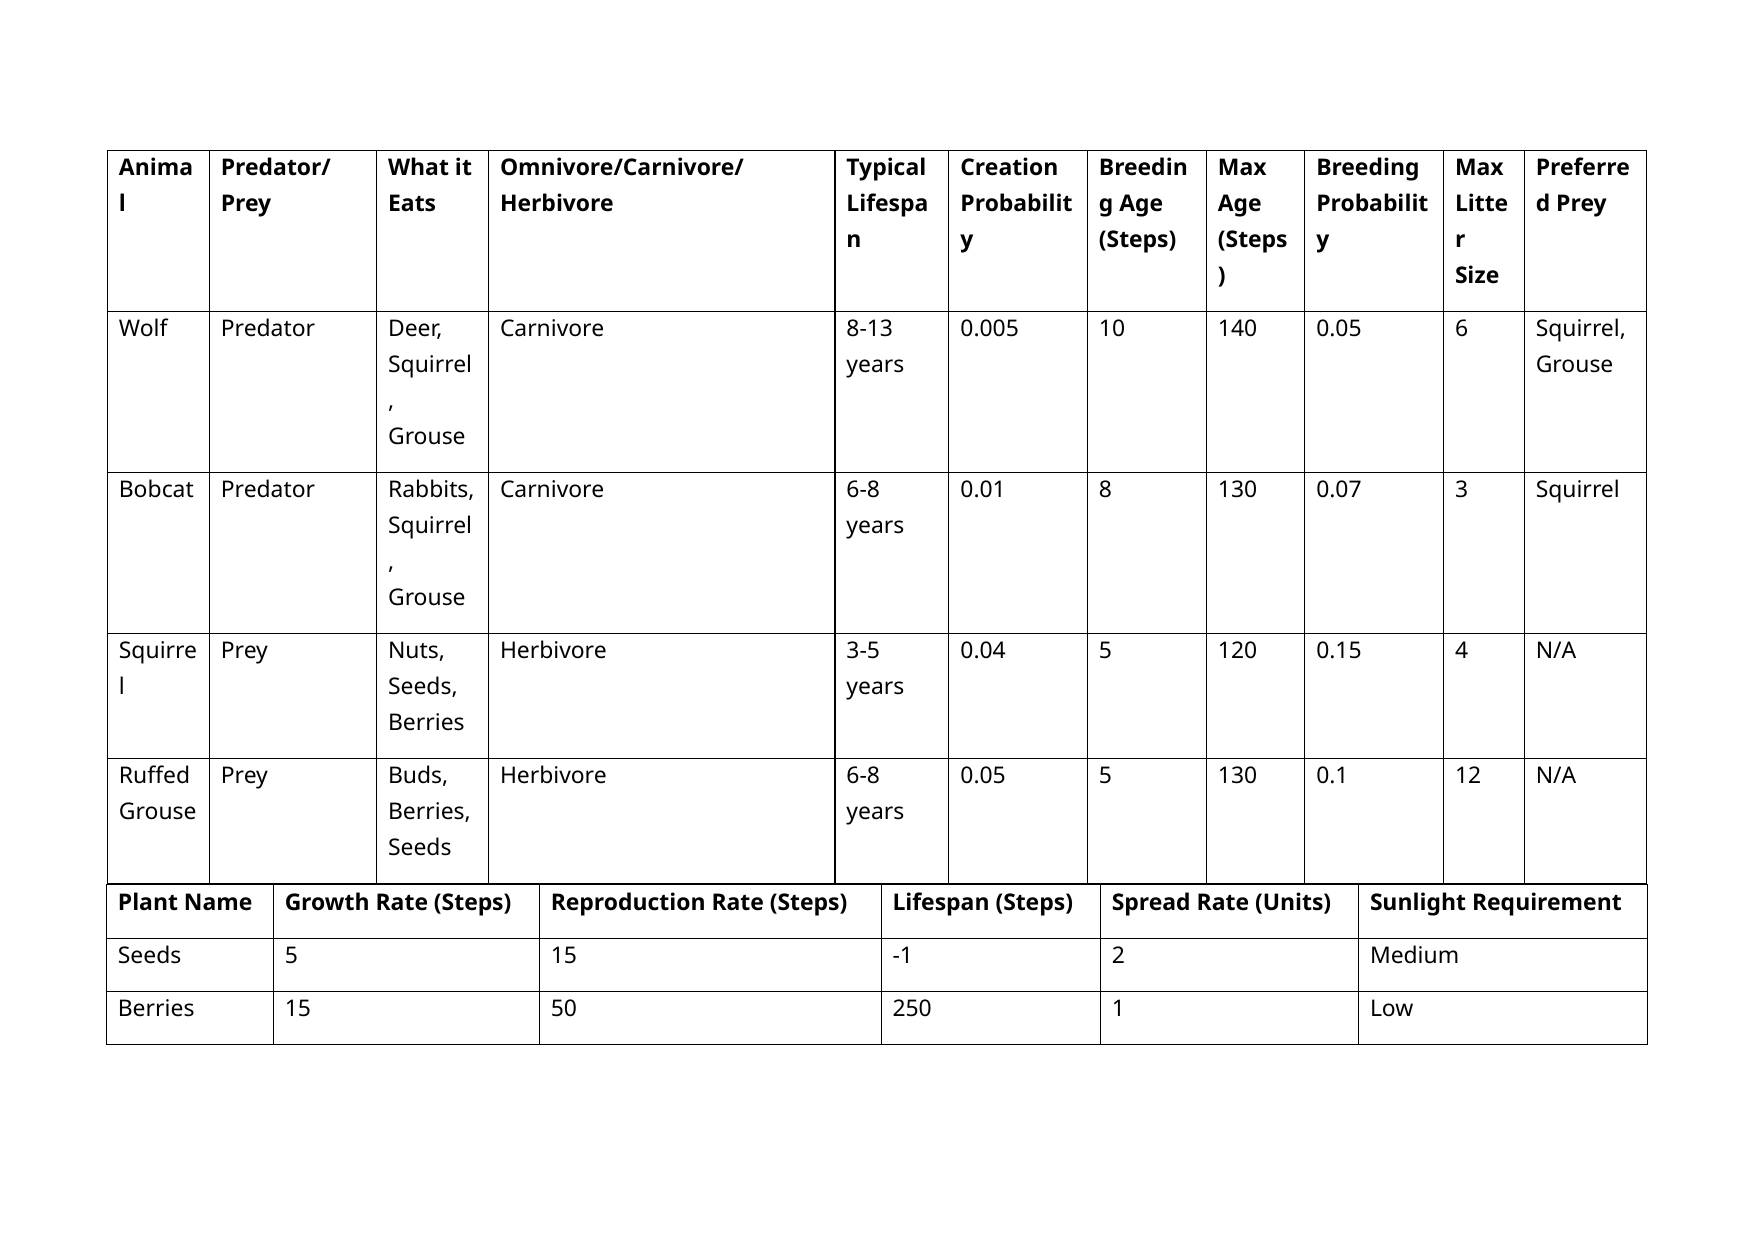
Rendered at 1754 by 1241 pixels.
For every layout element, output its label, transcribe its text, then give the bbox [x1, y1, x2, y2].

table_cell 120 [1207, 634, 1304, 758]
table_cell 130 [1207, 473, 1304, 633]
table_header Preferred Prey [1525, 151, 1646, 311]
table_cell Squirrel [1525, 473, 1646, 633]
table_cell 1 [1101, 992, 1358, 1044]
table_cell 8 [1088, 473, 1206, 633]
table_header Typical Lifespan [836, 151, 948, 311]
table_header Breeding Age (Steps) [1088, 151, 1206, 311]
table_header Sunlight Requirement [1359, 885, 1647, 938]
table_cell 0.005 [949, 312, 1087, 472]
table_cell Seeds [107, 939, 273, 991]
table_cell Squirrel, Grouse [1525, 312, 1646, 472]
table_cell 6-8 years [836, 759, 948, 883]
table_cell 0.04 [949, 634, 1087, 758]
table_cell Predator [210, 312, 376, 472]
table_header Animal [108, 151, 209, 311]
table_header Breeding Probability [1305, 151, 1443, 311]
table_cell 3-5 years [836, 634, 948, 758]
table_cell Herbivore [489, 759, 834, 883]
table_cell 6 [1444, 312, 1524, 472]
table_cell 4 [1444, 634, 1524, 758]
table_cell Bobcat [108, 473, 209, 633]
table_header Max Age (Steps) [1207, 151, 1304, 311]
table_cell Medium [1359, 939, 1647, 991]
table_header Plant Name [107, 885, 273, 938]
table_cell Squirrel [108, 634, 209, 758]
table_cell N/A [1525, 634, 1646, 758]
table_cell 6-8 years [836, 473, 948, 633]
table_cell 0.07 [1305, 473, 1443, 633]
table_header What it Eats [377, 151, 488, 311]
table_cell Nuts, Seeds, Berries [377, 634, 488, 758]
table_cell 250 [882, 992, 1100, 1044]
table_cell 5 [1088, 759, 1206, 883]
table_cell Berries [107, 992, 273, 1044]
table_cell 0.1 [1305, 759, 1443, 883]
table_cell 130 [1207, 759, 1304, 883]
table_cell 5 [1088, 634, 1206, 758]
table_cell Herbivore [489, 634, 834, 758]
table_cell 140 [1207, 312, 1304, 472]
table_cell 12 [1444, 759, 1524, 883]
table_cell Deer, Squirrel, Grouse [377, 312, 488, 472]
table_cell 8-13 years [836, 312, 948, 472]
table_header Omnivore/Carnivore/Herbivore [489, 151, 834, 311]
table_cell N/A [1525, 759, 1646, 883]
table_cell Prey [210, 634, 376, 758]
table_cell Buds, Berries, Seeds [377, 759, 488, 883]
table_cell 5 [274, 939, 539, 991]
table_cell Carnivore [489, 312, 834, 472]
table_header Predator/Prey [210, 151, 376, 311]
table_cell Carnivore [489, 473, 834, 633]
table_cell 50 [540, 992, 881, 1044]
table_cell Wolf [108, 312, 209, 472]
table_cell 3 [1444, 473, 1524, 633]
table_cell -1 [882, 939, 1100, 991]
table_cell Ruffed Grouse [108, 759, 209, 883]
table_cell 2 [1101, 939, 1358, 991]
table_cell 0.15 [1305, 634, 1443, 758]
table_cell 0.05 [949, 759, 1087, 883]
table_cell 0.01 [949, 473, 1087, 633]
table_header Max Litter Size [1444, 151, 1524, 311]
table_header Lifespan (Steps) [882, 885, 1100, 938]
table_cell 0.05 [1305, 312, 1443, 472]
table_header Creation Probability [949, 151, 1087, 311]
table_cell Prey [210, 759, 376, 883]
table_cell Rabbits, Squirrel, Grouse [377, 473, 488, 633]
table_header Spread Rate (Units) [1101, 885, 1358, 938]
table_cell Predator [210, 473, 376, 633]
table_cell Low [1359, 992, 1647, 1044]
table_header Reproduction Rate (Steps) [540, 885, 881, 938]
table_cell 10 [1088, 312, 1206, 472]
table_cell 15 [540, 939, 881, 991]
table_header Growth Rate (Steps) [274, 885, 539, 938]
table_cell 15 [274, 992, 539, 1044]
